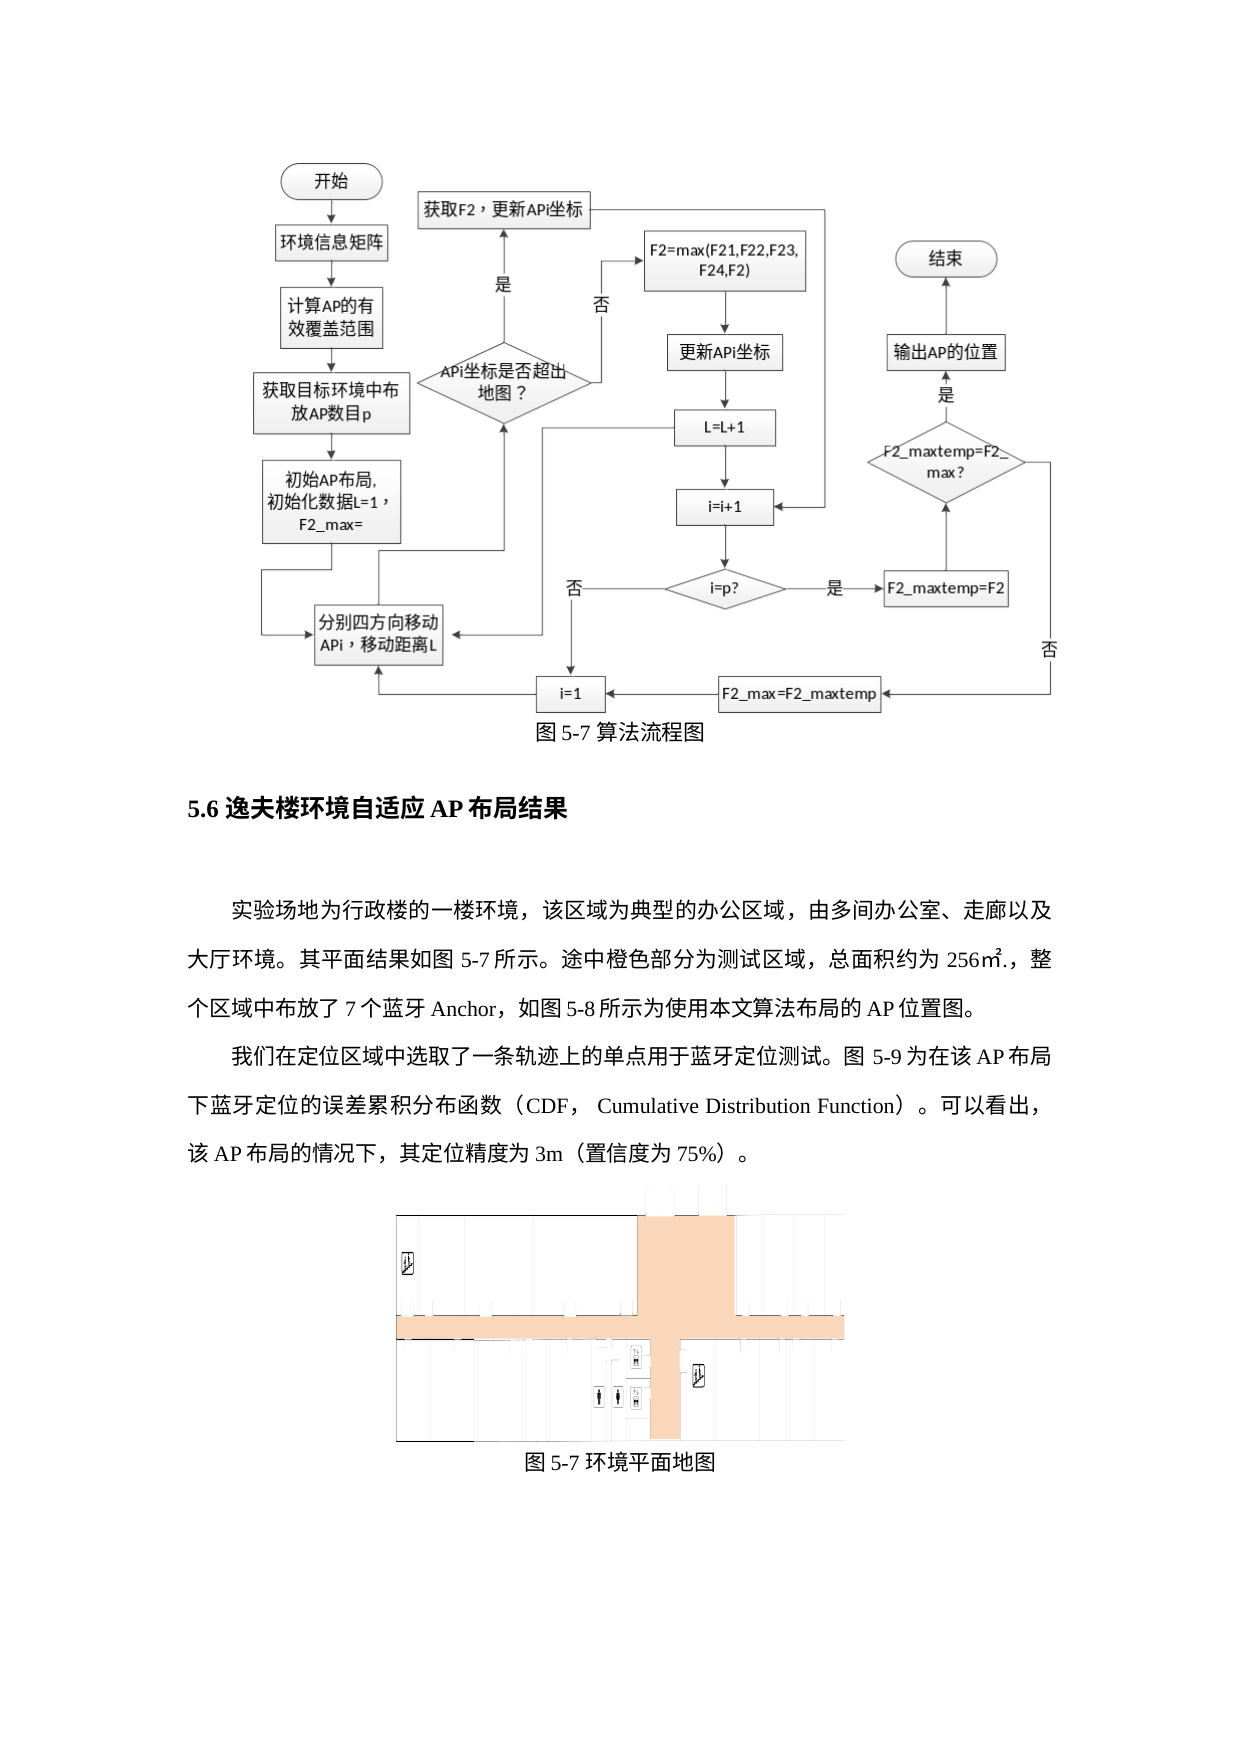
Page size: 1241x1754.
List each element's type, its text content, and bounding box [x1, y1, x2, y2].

text 实验场地为行政楼的一楼环境，该区域为典型的办公区域，由多间办公室、走廊以及大厅环境。其平面结果如图5-7所示。途中橙色部分为测试区域，总面积约为256㎡.，整个区域中布放了7个蓝牙Anchor，如图5-8所示为使用本文算法布局的AP位置图。 [187, 893, 1053, 1023]
text 图5-7 环境平面地图 [187, 1444, 1053, 1477]
subtitle 5.6 逸夫楼环境自适应AP布局结果 [187, 774, 1053, 839]
text 图5-7 算法流程图 [187, 162, 1053, 747]
text 我们在定位区域中选取了一条轨迹上的单点用于蓝牙定位测试。图5-9为在该AP布局下蓝牙定位的误差累积分布函数（CDF， Cumulative Distribution Function）。可以看出，该AP布局的情况下，其定位精度为3m（置信度为75%）。 [187, 1038, 1053, 1168]
